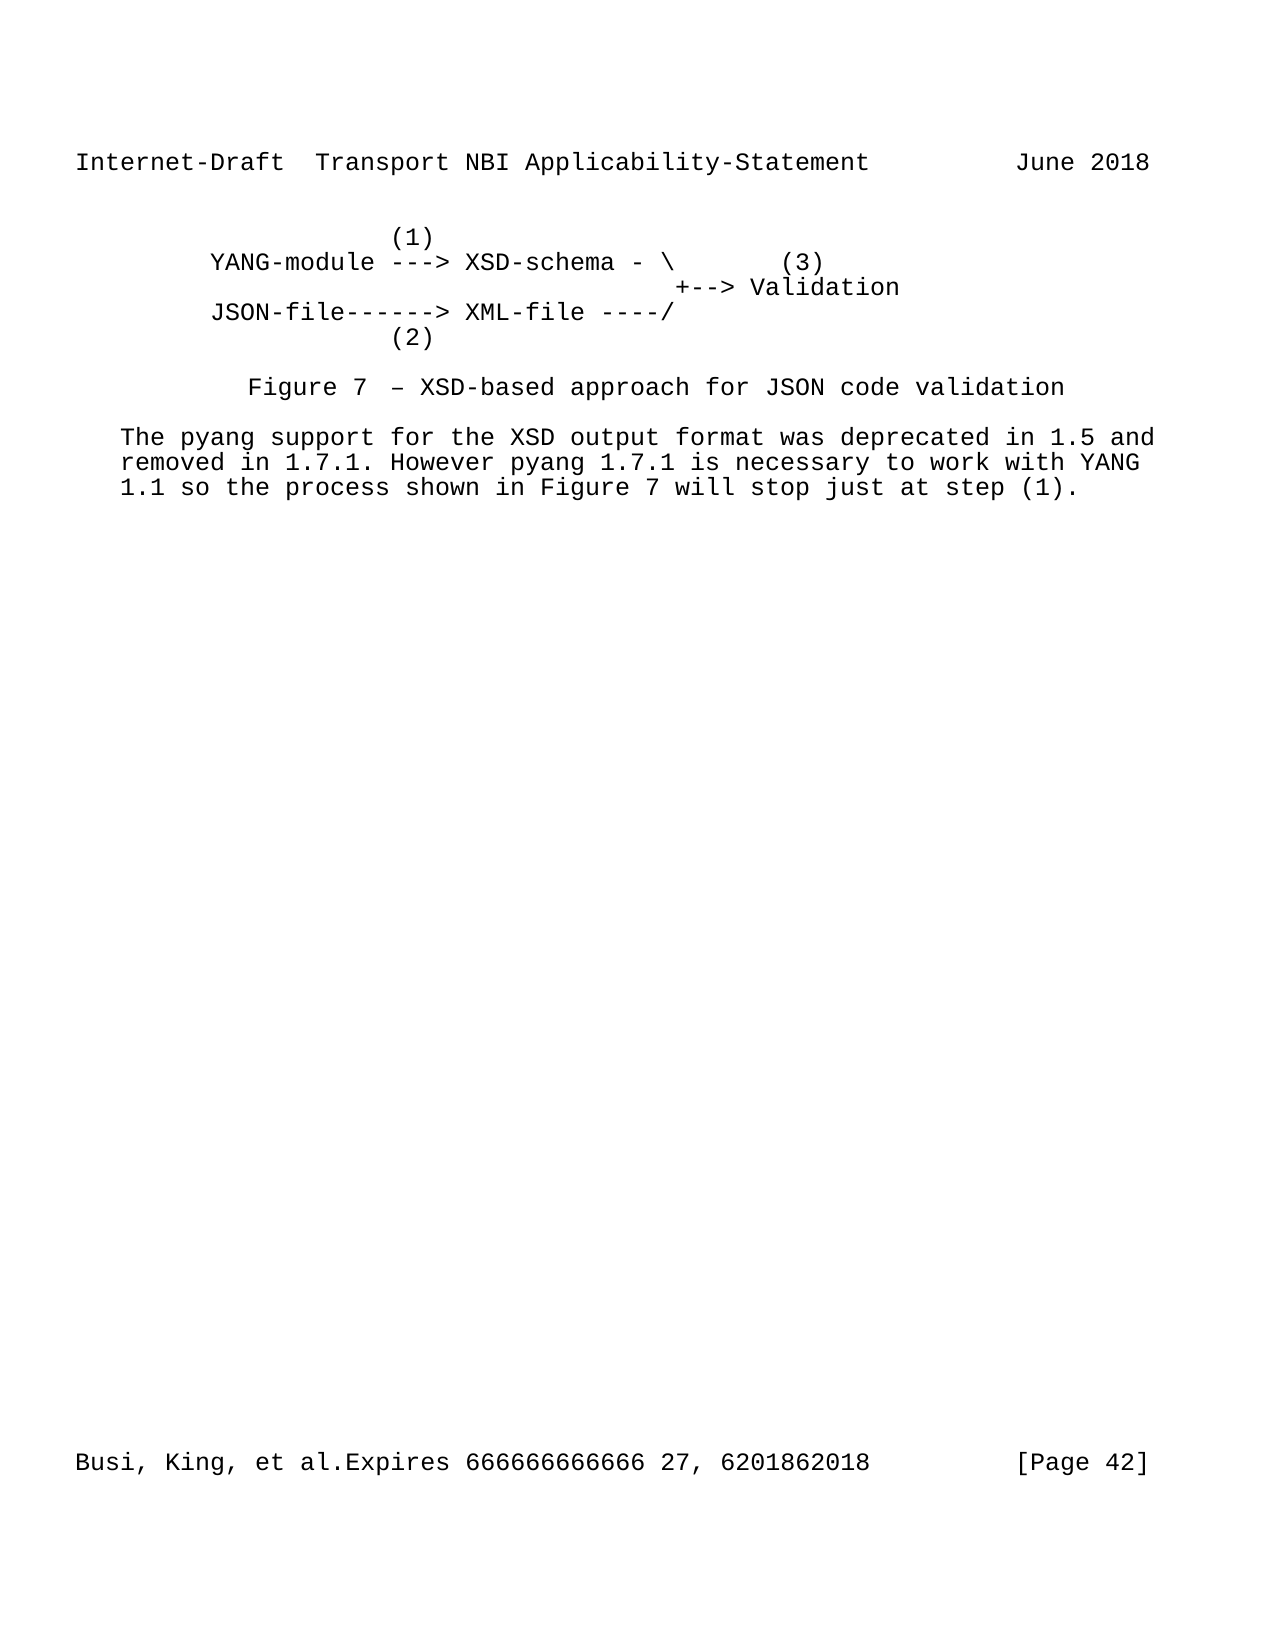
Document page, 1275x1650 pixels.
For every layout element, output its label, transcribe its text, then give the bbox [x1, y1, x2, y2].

text (2) [120, 325, 1155, 350]
text The pyang support for the XSD output format was deprecated in 1.5 and removed in 1.7.1. However pyang 1.7.1 is necessary to work with YANG 1.1 so the process shown in Figure 7 will stop just at step (1).Authors’ Addresses [120, 425, 1155, 500]
text – XSD-based approach for JSON code validation [157, 375, 1155, 400]
text YANG-module ---> XSD-schema - \ (3) [120, 250, 1155, 275]
text +--> Validation [120, 275, 1155, 300]
text JSON-file------> XML-file ----/ [120, 300, 1155, 325]
text (1) [120, 225, 1155, 250]
